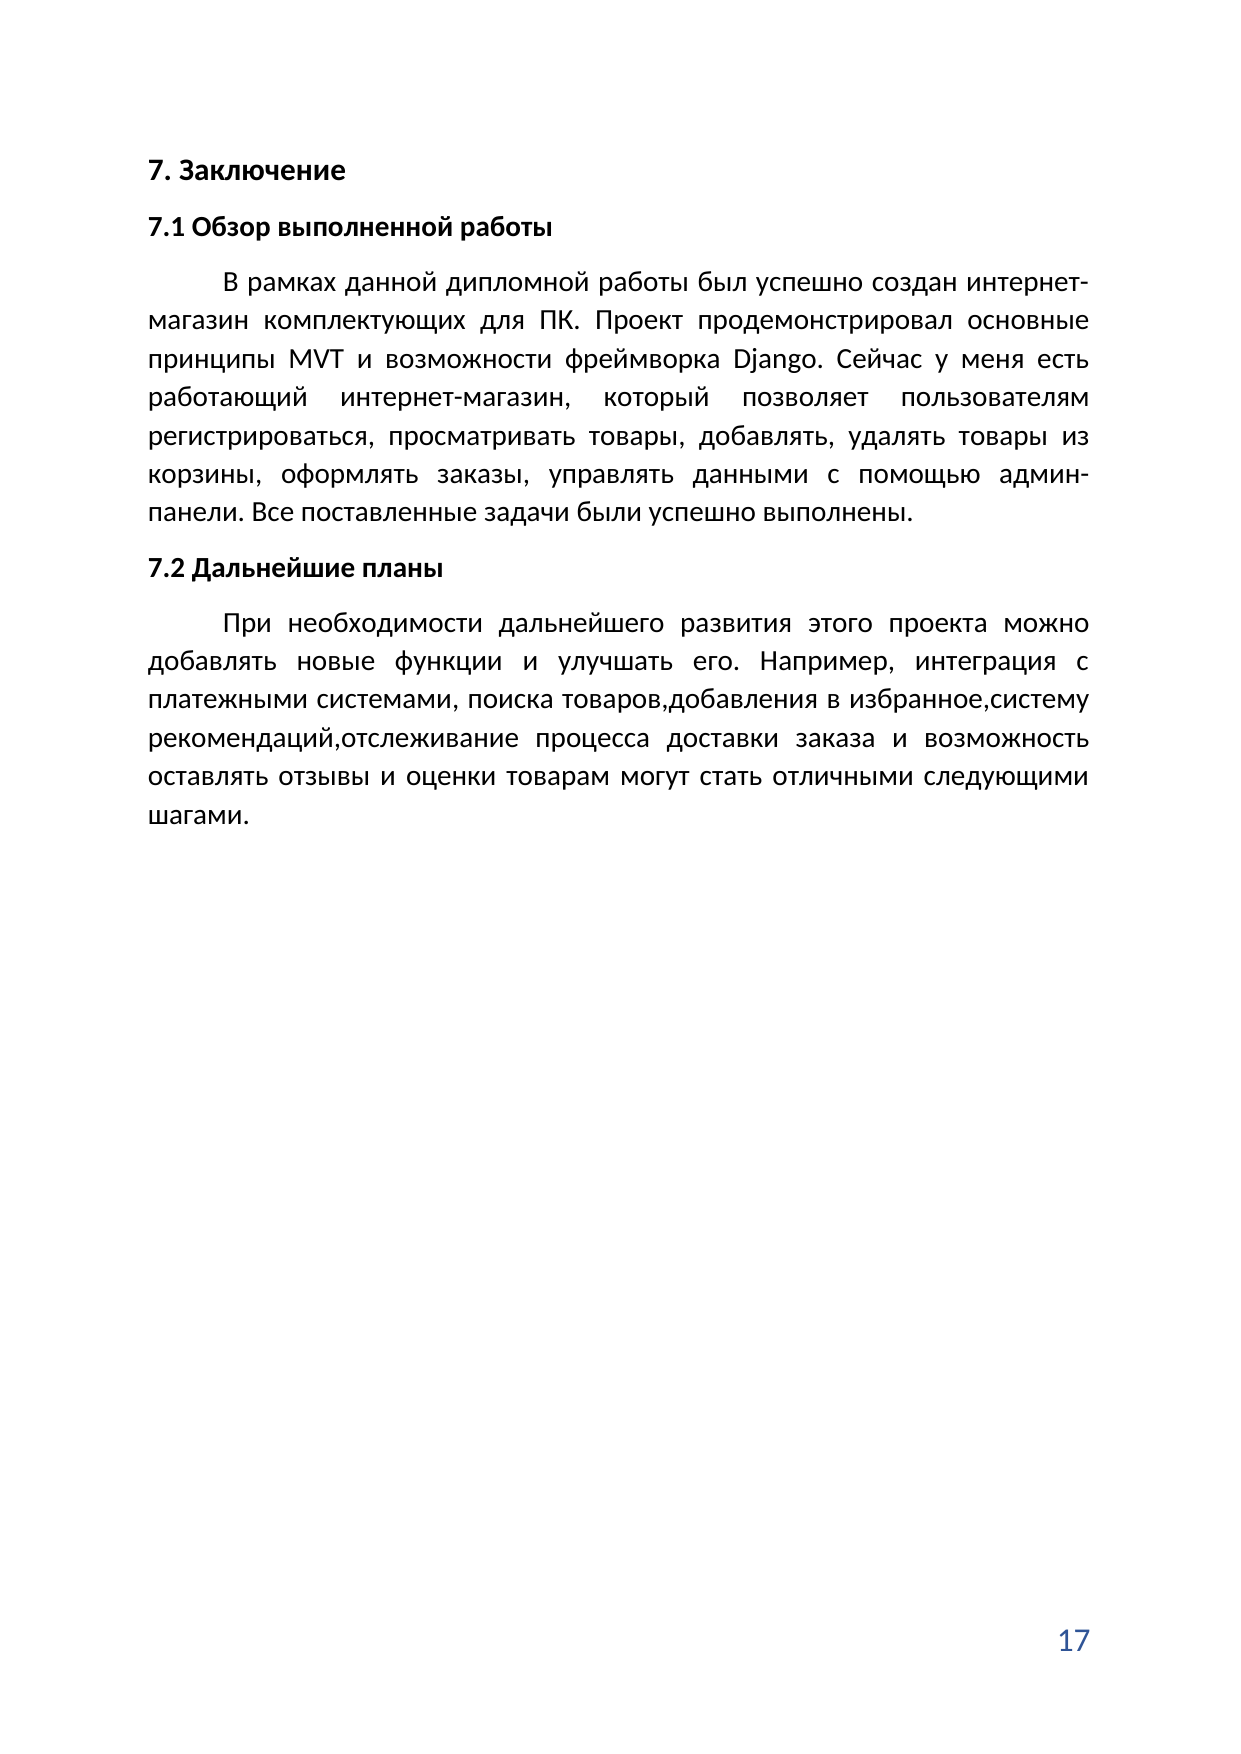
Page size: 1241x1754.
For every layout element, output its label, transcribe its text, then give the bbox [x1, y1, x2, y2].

text 7.2 Дальнейшие планы [148, 549, 1090, 584]
text В рамках данной дипломной работы был успешно создан интернет-магазин комплектующих для ПК. Проект продемонстрировал основные принципы MVT и возможности фреймворка Django. Сейчас у меня есть работающий интернет-магазин, который позволяет пользователям регистрироваться, просматривать товары, добавлять, удалять товары из корзины, оформлять заказы, управлять данными с помощью админ-панели. Все поставленные задачи были успешно выполнены. [148, 263, 1090, 529]
text 7.1 Обзор выполненной работы [148, 208, 1090, 243]
text 7. Заключение [148, 150, 1090, 188]
text При необходимости дальнейшего развития этого проекта можно добавлять новые функции и улучшать его. Например, интеграция с платежными системами, поиска товаров,добавления в избранное,систему рекомендаций,отслеживание процесса доставки заказа и возможность оставлять отзывы и оценки товарам могут стать отличными следующими шагами. [148, 604, 1090, 832]
